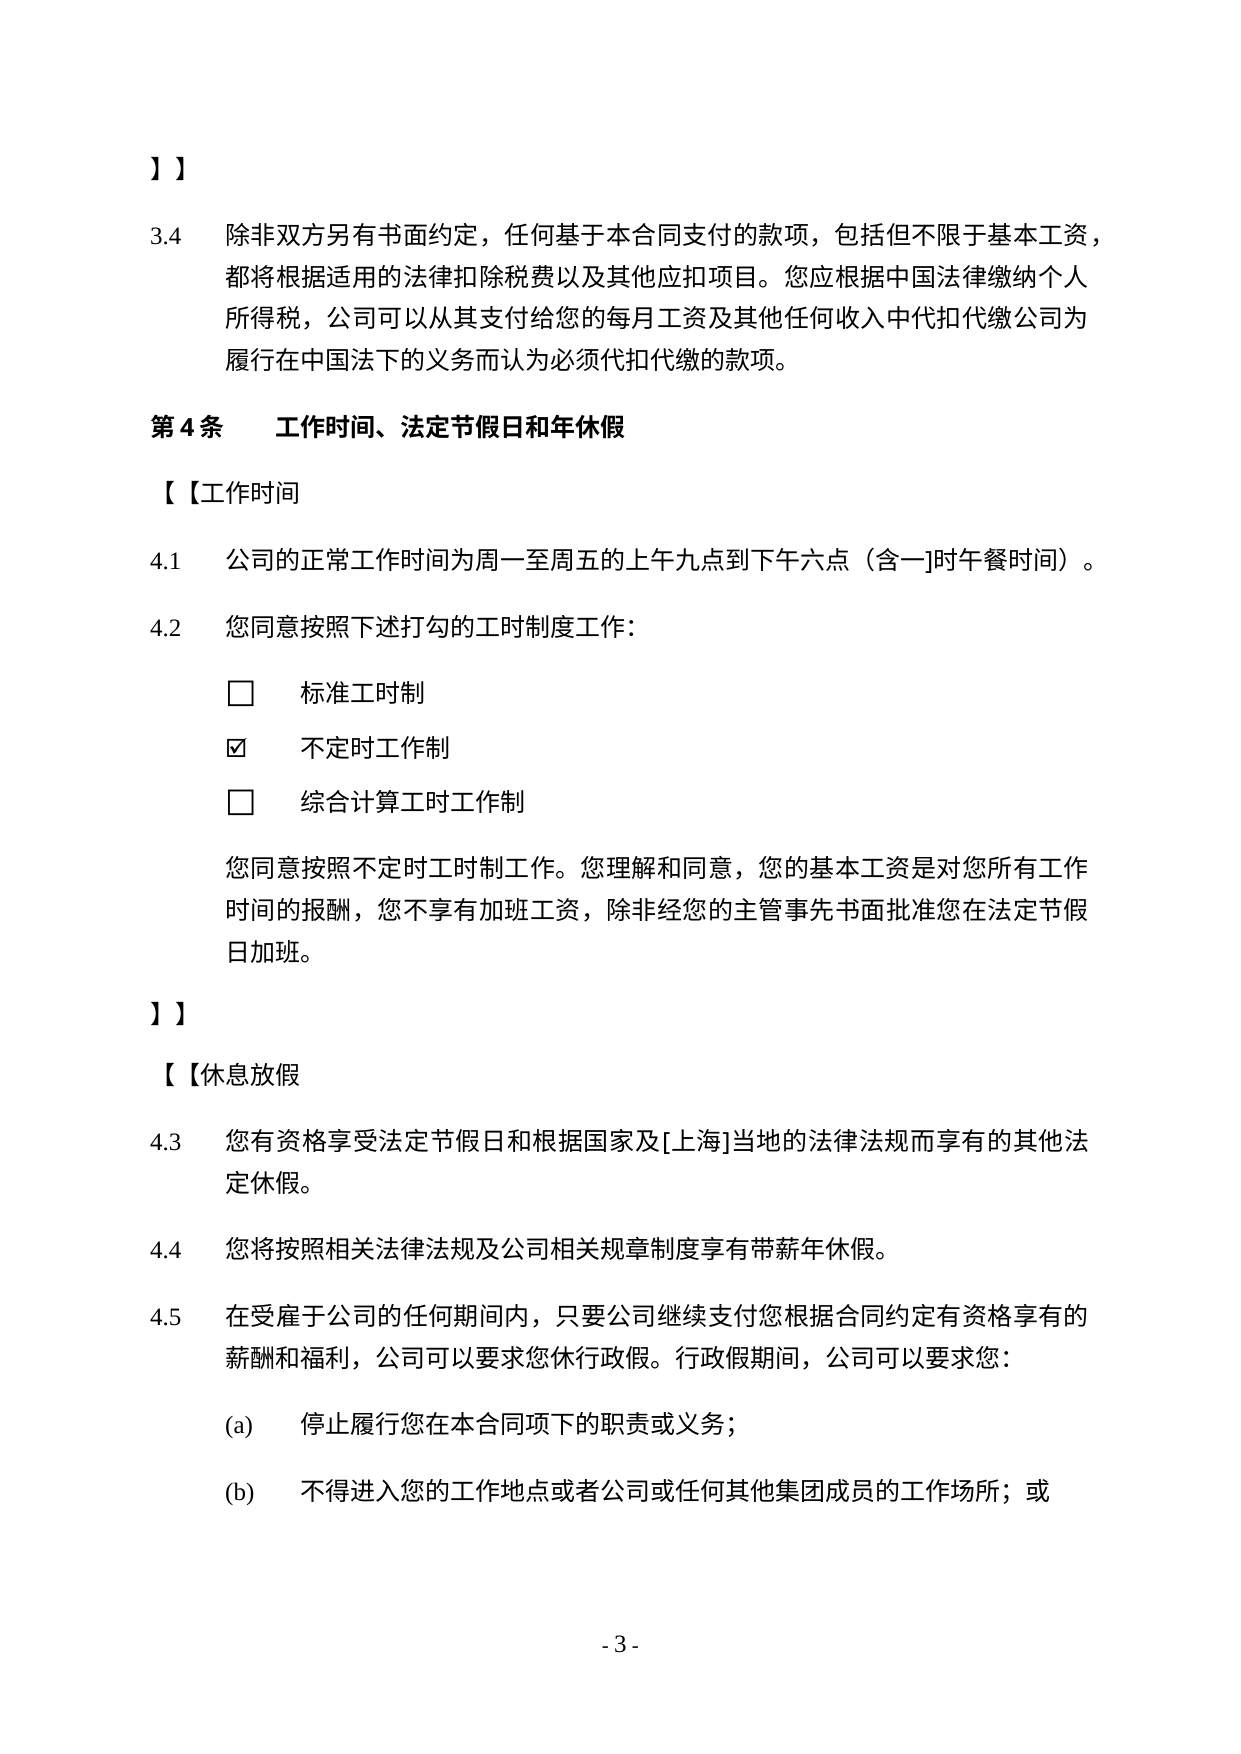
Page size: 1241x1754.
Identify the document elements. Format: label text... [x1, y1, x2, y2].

text 】】 [150, 994, 1090, 1031]
text 除非双方另有书面约定，任何基于本合同支付的款项，包括但不限于基本工资，都将根据适用的法律扣除税费以及其他应扣项目。您应根据中国法律缴纳个人所得税，公司可以从其支付给您的每月工资及其他任何收入中代扣代缴公司为履行在中国法下的义务而认为必须代扣代缴的款项。 [150, 211, 1090, 378]
text 第4条 工作时间、法定节假日和年休假 [150, 403, 1090, 444]
text 】】 [150, 150, 1090, 186]
text 您同意按照下述打勾的工时制度工作： [150, 603, 1090, 644]
text 【【工作时间 [150, 469, 1090, 511]
text 您将按照相关法律法规及公司相关规章制度享有带薪年休假。 [150, 1225, 1090, 1267]
text 公司的正常工作时间为周一至周五的上午九点到下午六点（含一]时午餐时间）。 [150, 536, 1090, 578]
list 您同意按照不定时工时制工作。您理解和同意，您的基本工资是对您所有工作时间的报酬，您不享有加班工资，除非经您的主管事先书面批准您在法定节假日加班。 [225, 844, 1090, 969]
text 【【休息放假 [150, 1056, 1090, 1092]
text 您有资格享受法定节假日和根据国家及[上海]当地的法律法规而享有的其他法定休假。 [150, 1117, 1090, 1200]
text □ 标准工时制 [225, 669, 1090, 711]
text 在受雇于公司的任何期间内，只要公司继续支付您根据合同约定有资格享有的薪酬和福利，公司可以要求您休行政假。行政假期间，公司可以要求您： [150, 1292, 1090, 1375]
text 不得进入您的工作地点或者公司或任何其他集团成员的工作场所；或 [225, 1467, 1090, 1509]
text 不定时工作制 [225, 724, 1090, 765]
text □ 综合计算工时工作制 [225, 778, 1090, 819]
text 停止履行您在本合同项下的职责或义务； [225, 1400, 1090, 1442]
